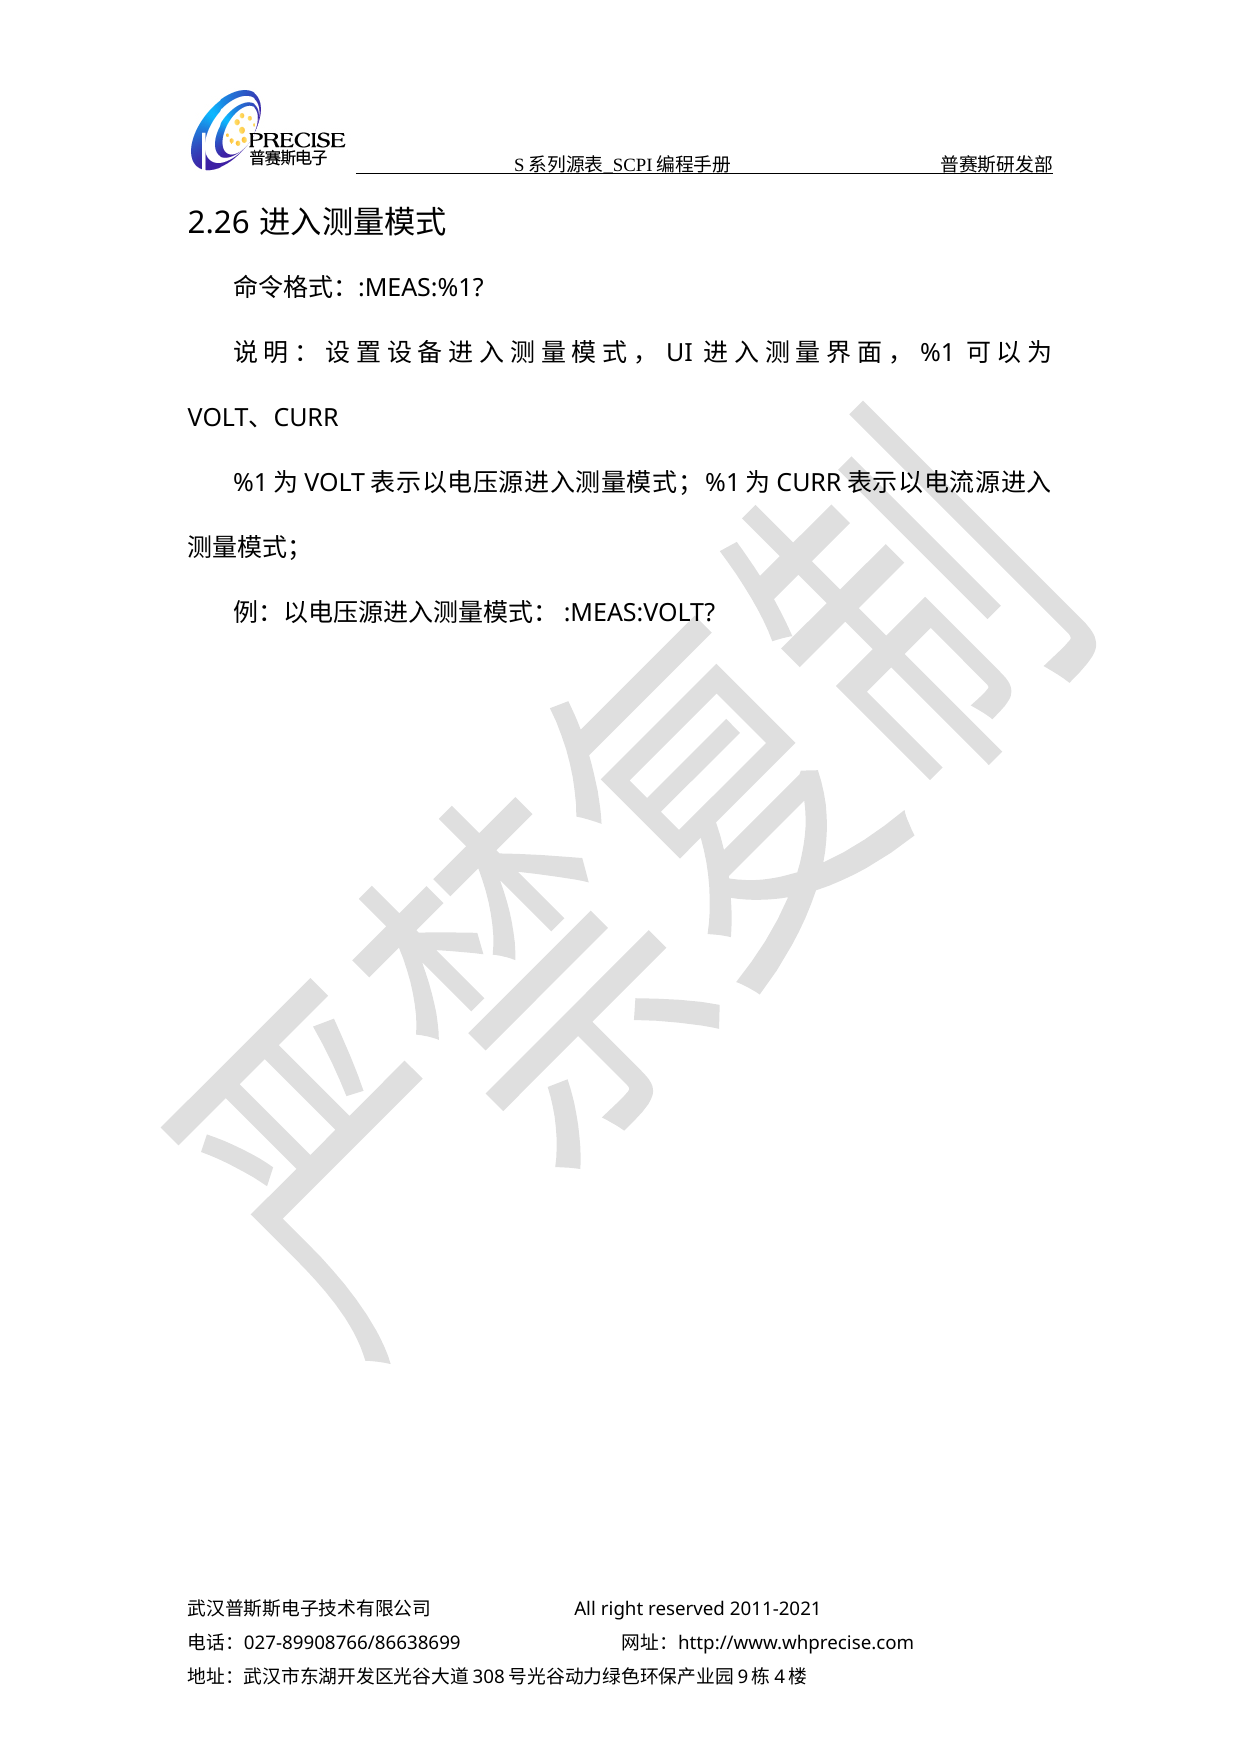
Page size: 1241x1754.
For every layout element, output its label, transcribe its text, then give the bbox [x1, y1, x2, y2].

text 例：以电压源进入测量模式： :MEAS:VOLT? [187, 578, 1053, 643]
text 说明：设置设备进入测量模式，UI进入测量界面，%1可以为VOLT、CURR [187, 318, 1053, 448]
text %1为VOLT表示以电压源进入测量模式；%1为CURR表示以电流源进入测量模式； [187, 448, 1053, 578]
picture [187, 88, 356, 172]
list 进入测量模式 [187, 188, 1053, 253]
text 命令格式：:MEAS:%1? [187, 253, 1053, 318]
